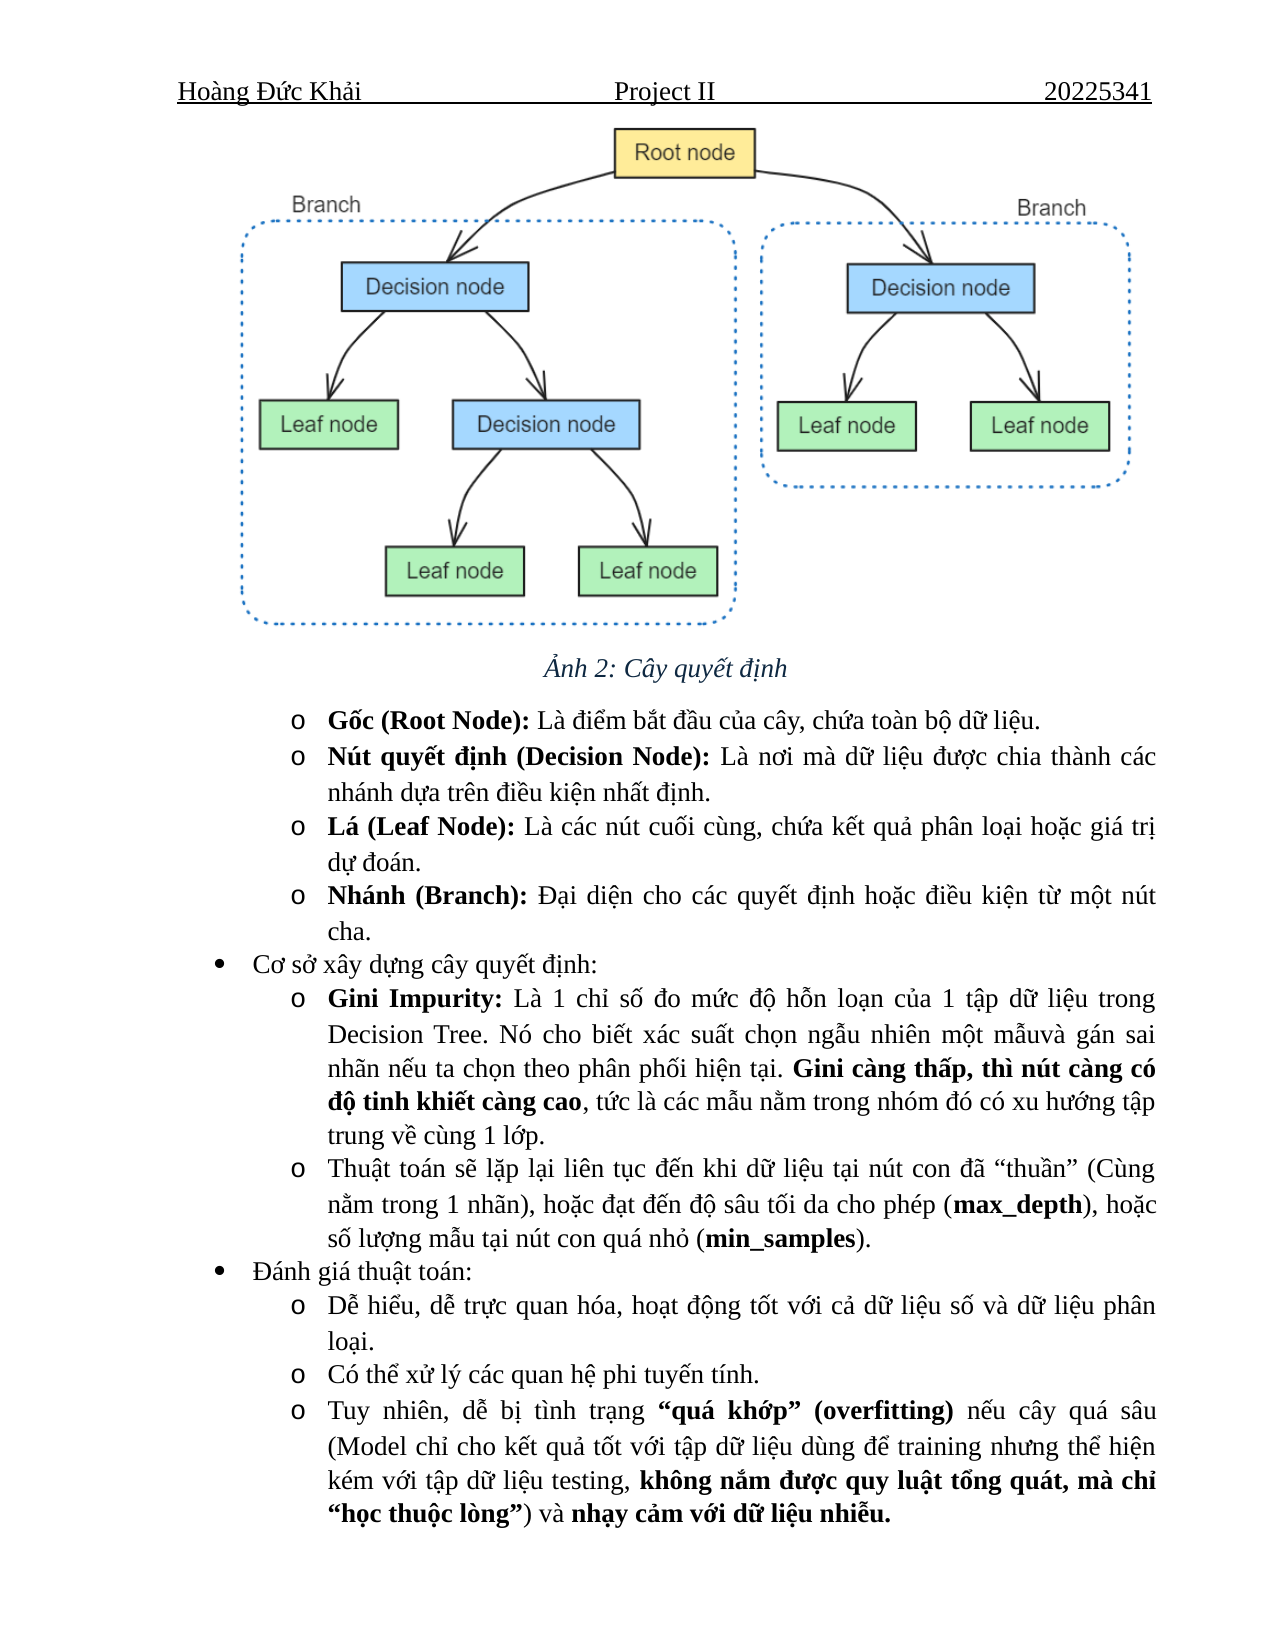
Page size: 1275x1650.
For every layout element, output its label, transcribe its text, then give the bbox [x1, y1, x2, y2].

list Thuật toán sẽ lặp lại liên tục đến khi dữ liệu tại nút con đã “thuần” (Cùng nằm trong 1 nhãn), hoặc đạt đến độ sâu tối da cho phép (max_depth), hoặc số lượng mẫu tại nút con quá nhỏ (min_samples). [290, 1152, 1157, 1253]
picture [232, 118, 1140, 634]
list Đánh giá thuật toán: [215, 1255, 1157, 1286]
list Tuy nhiên, dễ bị tình trạng “quá khớp” (overfitting) nếu cây quá sâu (Model chỉ cho kết quả tốt với tập dữ liệu dùng để training nhưng thể hiện kém với tập dữ liệu testing, không nắm được quy luật tổng quát, mà chỉ “học thuộc lòng”) và nhạy cảm với dữ liệu nhiễu. [290, 1394, 1157, 1528]
list Cơ sở xây dựng cây quyết định: [215, 948, 1157, 980]
list Gốc (Root Node): Là điểm bắt đầu của cây, chứa toàn bộ dữ liệu. [290, 704, 1157, 738]
list Nhánh (Branch): Đại diện cho các quyết định hoặc điều kiện từ một nút cha. [290, 879, 1157, 946]
list Nút quyết định (Decision Node): Là nơi mà dữ liệu được chia thành các nhánh dựa trên điều kiện nhất định. [290, 740, 1157, 807]
list Dễ hiểu, dễ trực quan hóa, hoạt động tốt với cả dữ liệu số và dữ liệu phân loại. [290, 1289, 1157, 1356]
list Gini Impurity: Là 1 chỉ số đo mức độ hỗn loạn của 1 tập dữ liệu trong Decision Tree. Nó cho biết xác suất chọn ngẫu nhiên một mẫuvà gán sai nhãn nếu ta chọn theo phân phối hiện tại. Gini càng thấp, thì nút càng có độ tinh khiết càng cao, tức là các mẫu nằm trong nhóm đó có xu hướng tập trung về cùng 1 lớp. [290, 982, 1157, 1150]
list Có thể xử lý các quan hệ phi tuyến tính. [290, 1358, 1157, 1392]
list Lá (Leaf Node): Là các nút cuối cùng, chứa kết quả phân loại hoặc giá trị dự đoán. [290, 810, 1157, 877]
